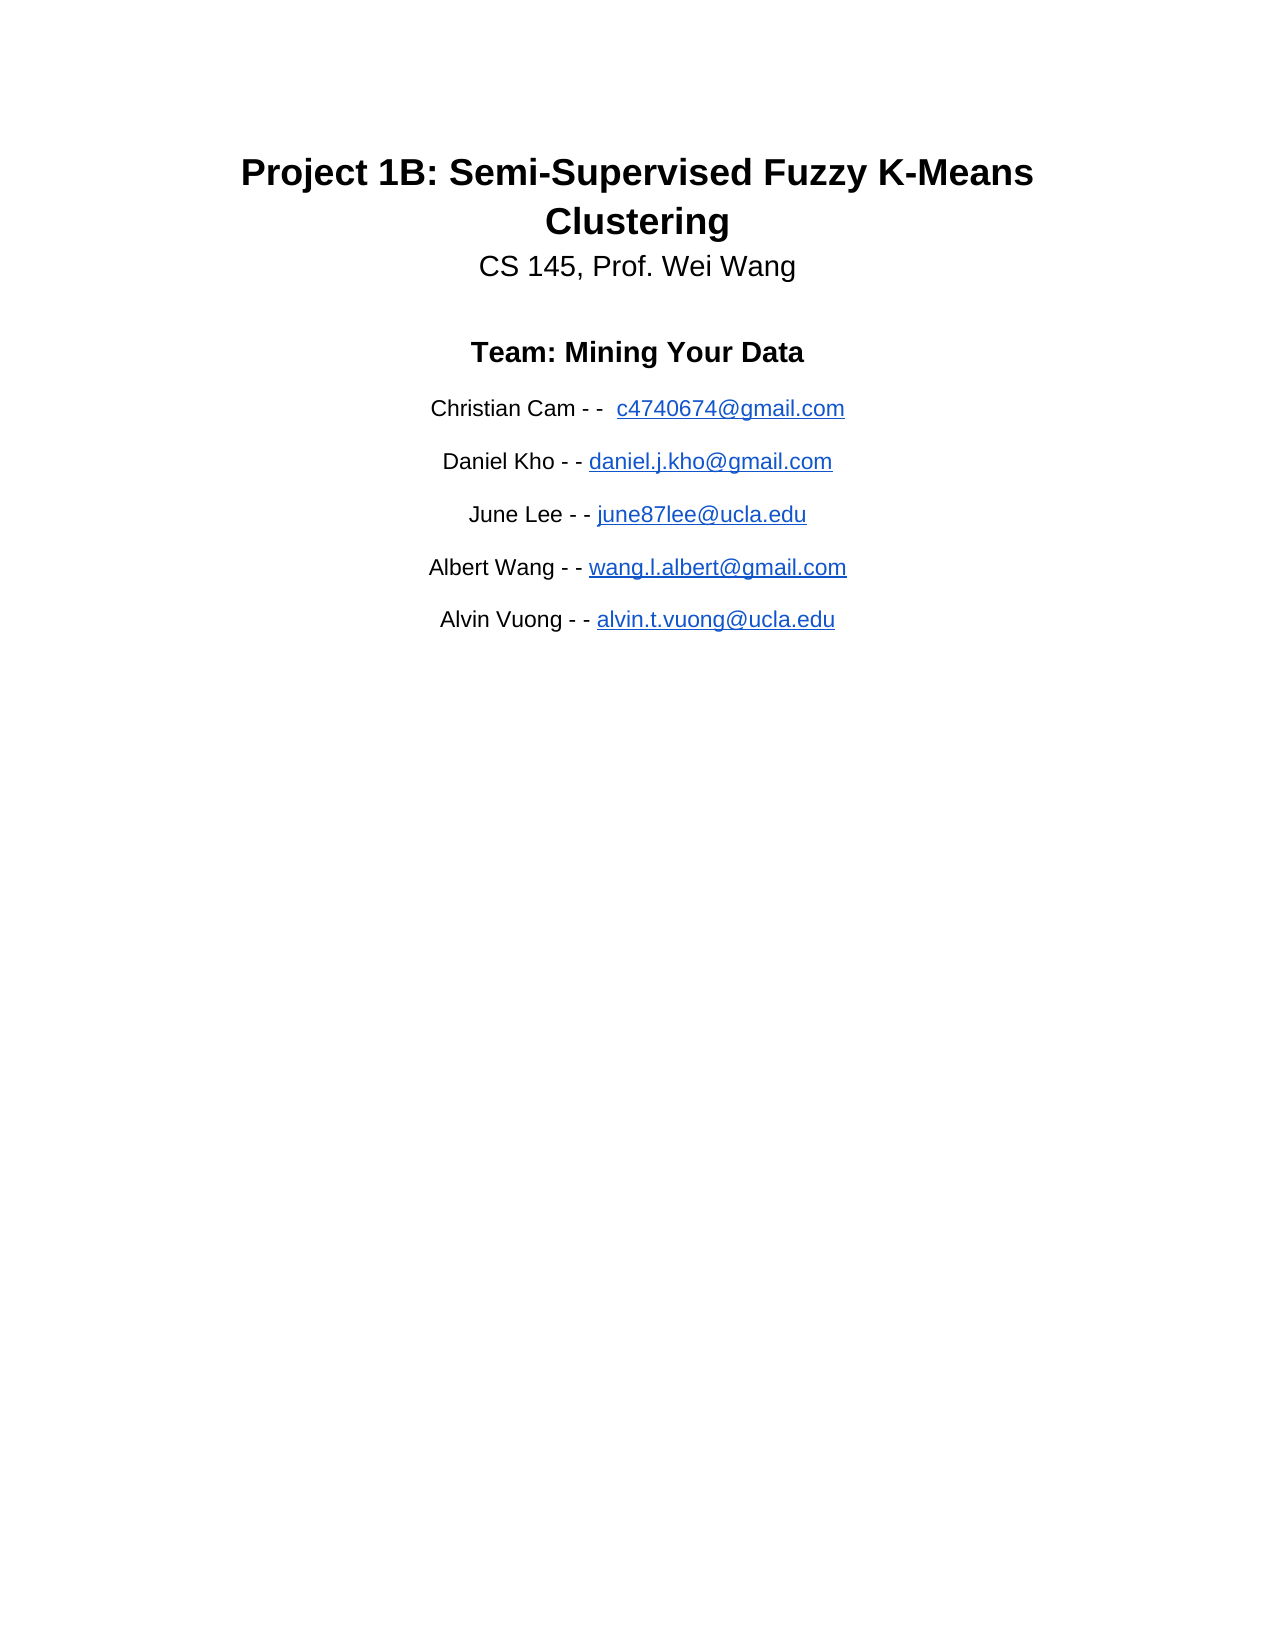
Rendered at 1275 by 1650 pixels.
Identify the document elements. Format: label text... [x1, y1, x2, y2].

text Alvin Vuong - - alvin.t.vuong@ucla.edu [150, 606, 1125, 632]
text Christian Cam - - c4740674@gmail.com [150, 395, 1125, 422]
text Team: Mining Your Data [150, 335, 1125, 369]
text Project 1B: Semi-Supervised Fuzzy K-Means Clustering [150, 150, 1125, 243]
text Daniel Kho - - daniel.j.kho@gmail.com [150, 448, 1125, 474]
text June Lee - - june87lee@ucla.edu [150, 501, 1125, 527]
text Albert Wang - - wang.l.albert@gmail.com [150, 553, 1125, 580]
text CS 145, Prof. Wei Wang [150, 249, 1125, 283]
